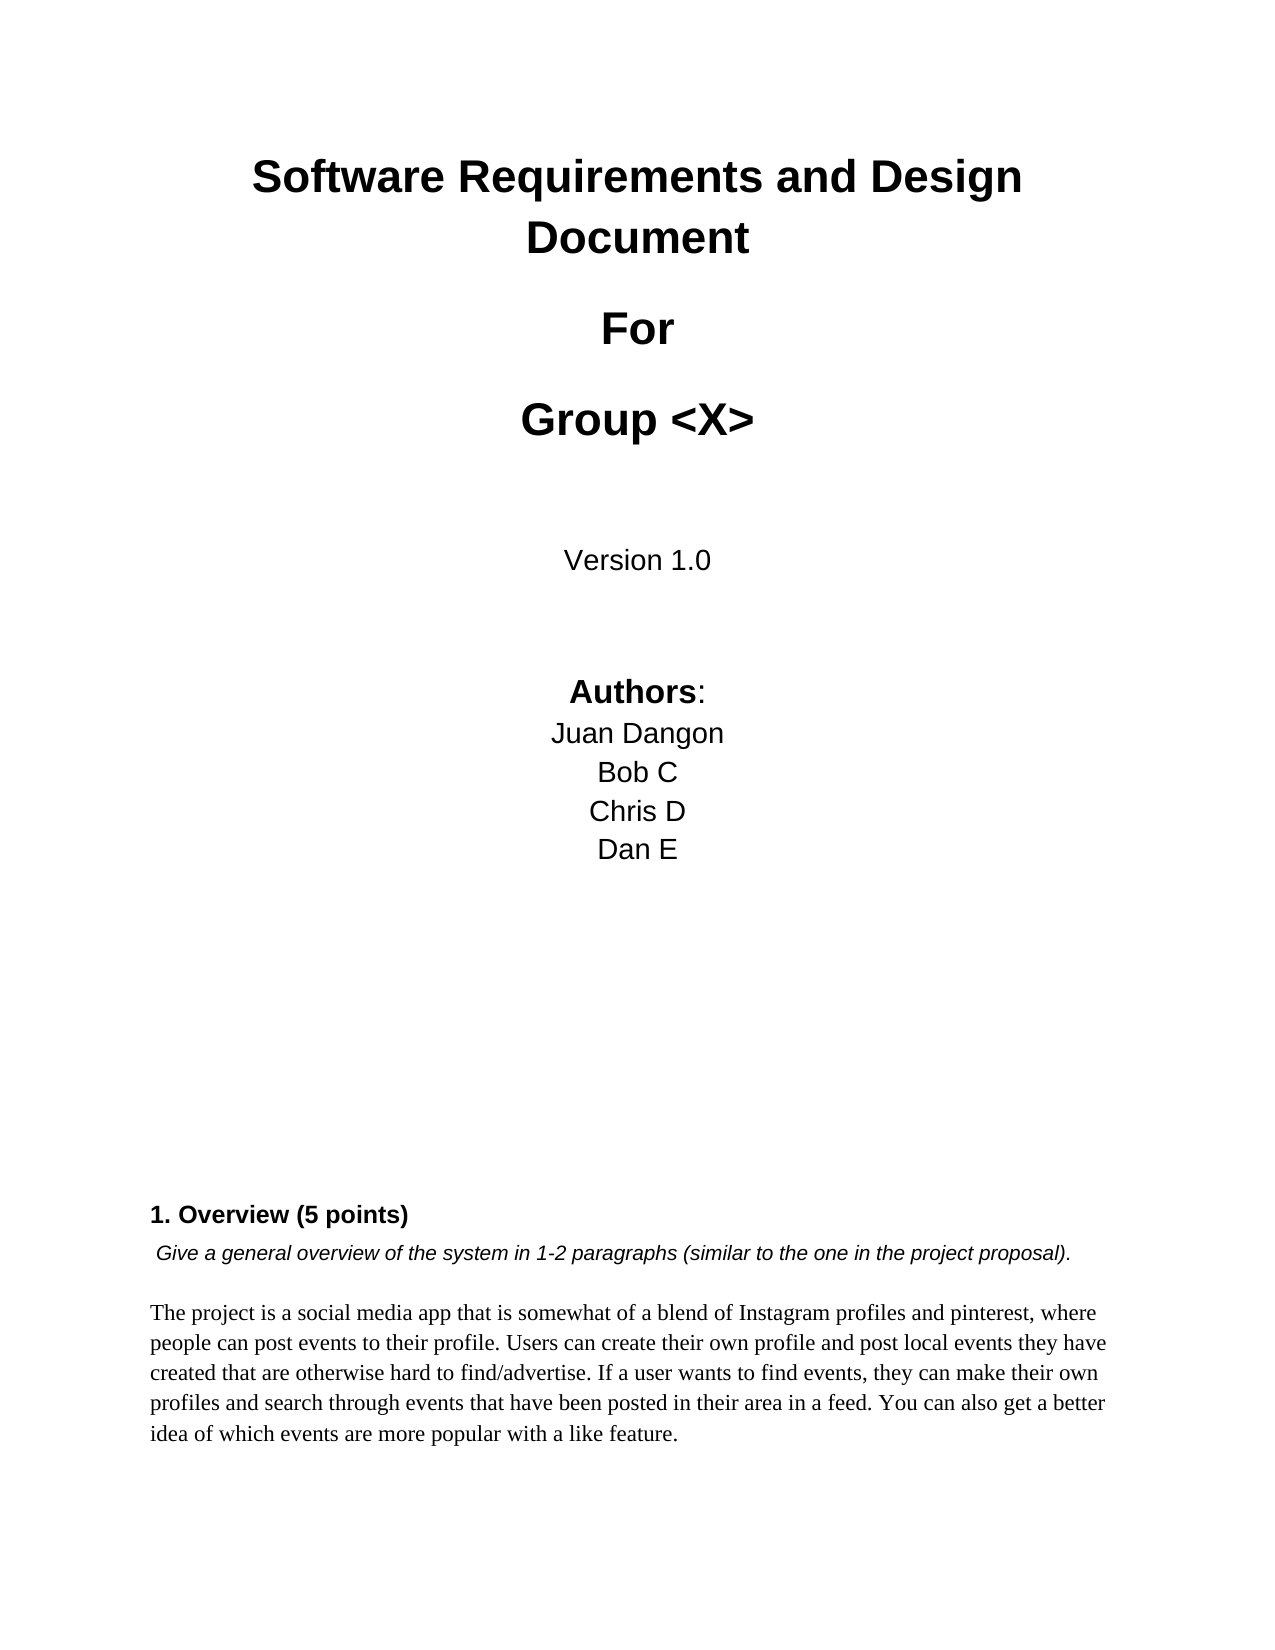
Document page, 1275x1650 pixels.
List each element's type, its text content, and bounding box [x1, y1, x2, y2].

text The project is a social media app that is somewhat of a blend of Instagram profiles and pinterest, where people can post events to their profile. Users can create their own profile and post local events they have created that are otherwise hard to find/advertise. If a user wants to find events, they can make their own profiles and search through events that have been posted in their area in a feed. You can also get a better idea of which events are more popular with a like feature. [150, 1299, 1125, 1446]
text Authors: [150, 672, 1125, 711]
subtitle 1. Overview (5 points) [150, 1200, 1125, 1228]
text Dan E [150, 832, 1125, 866]
text For [150, 301, 1125, 354]
text Version 1.0 [150, 543, 1125, 577]
text Juan Dangon [150, 716, 1125, 750]
text Group <X> [150, 392, 1125, 445]
text Software Requirements and Design Document [150, 150, 1125, 263]
text Bob C [150, 755, 1125, 788]
text Give a general overview of the system in 1-2 paragraphs (similar to the one in the project proposal). [150, 1241, 1125, 1265]
text Chris D [150, 793, 1125, 827]
